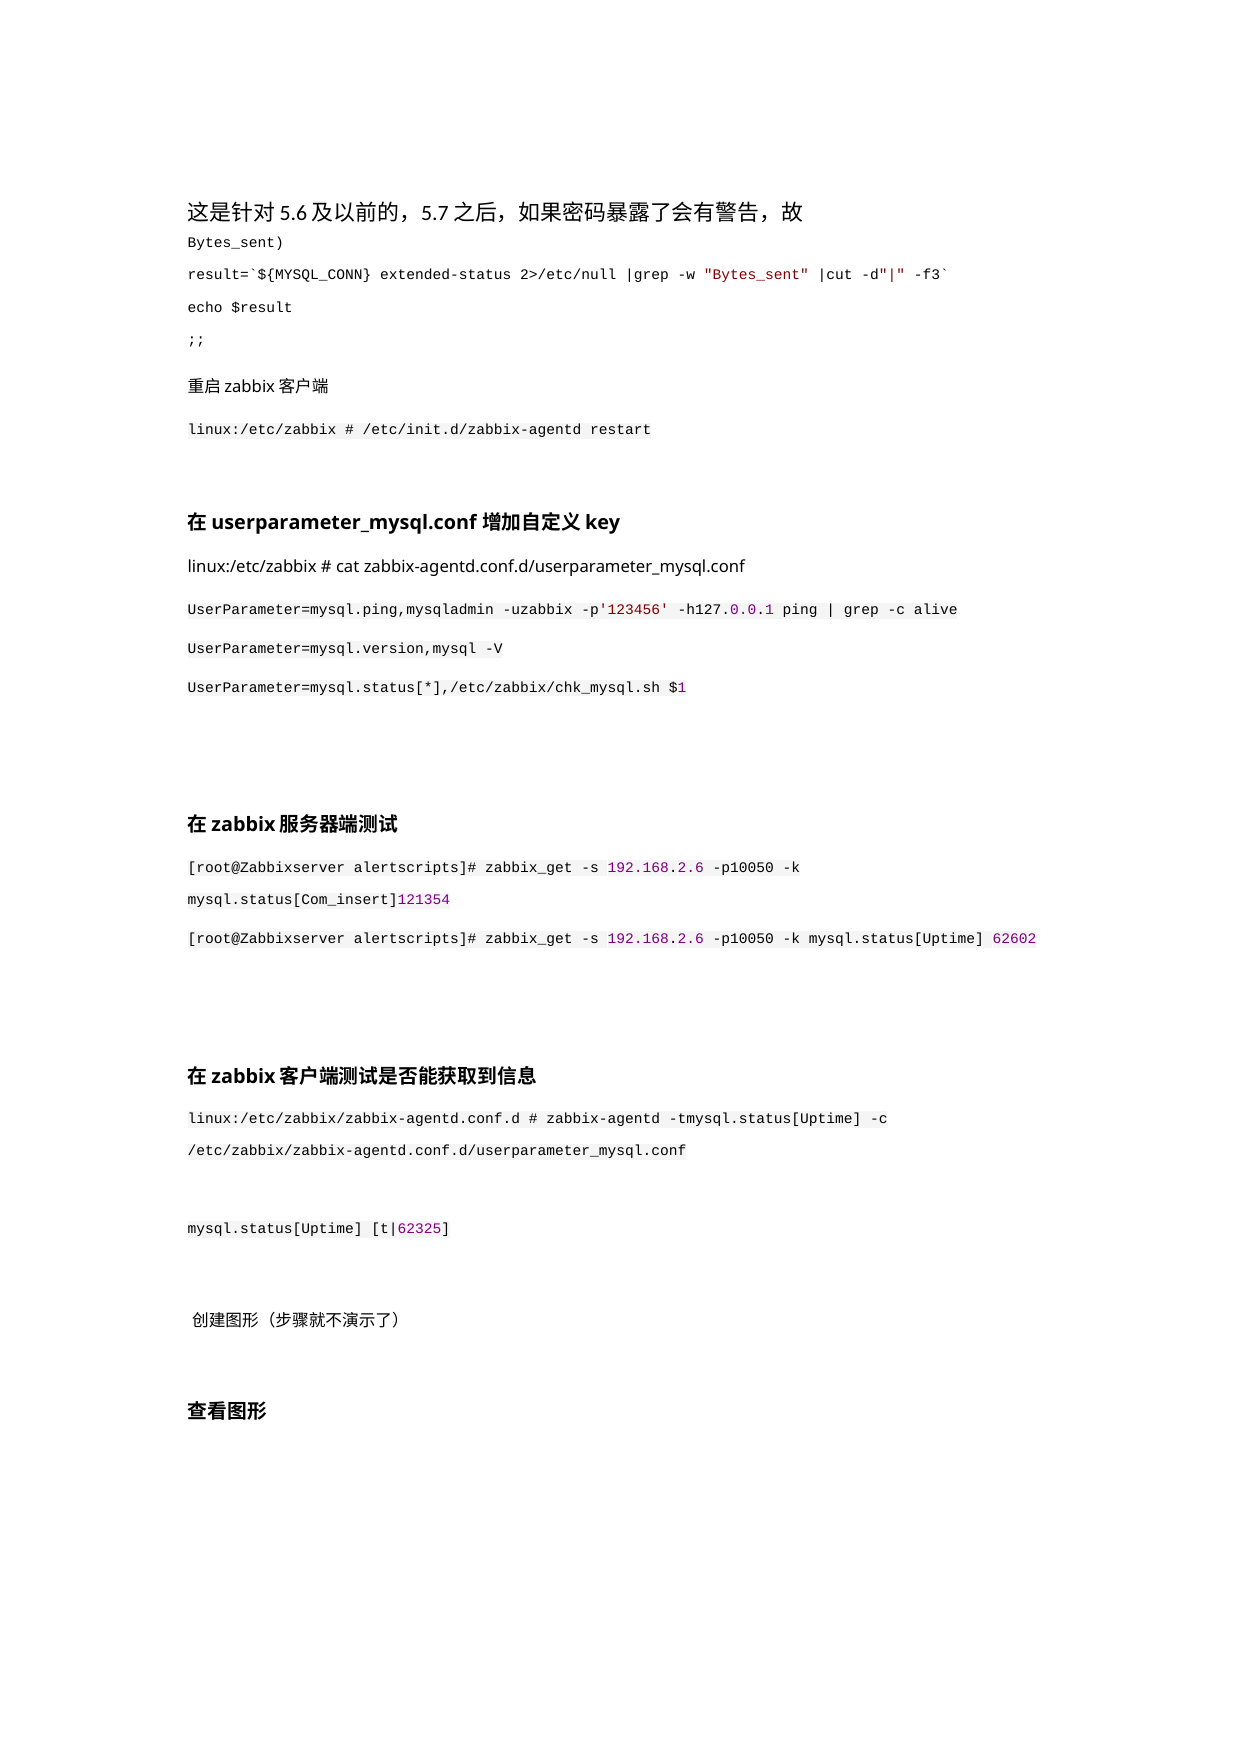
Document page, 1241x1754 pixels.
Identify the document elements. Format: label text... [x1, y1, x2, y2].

text 在zabbix服务器端测试 [187, 807, 1053, 839]
text UserParameter=mysql.ping,mysqladmin -uzabbix -p'123456' -h127.0.0.1 ping | grep -c alive [187, 594, 1053, 627]
text 这是针对5.6及以前的，5.7之后，如果密码暴露了会有警告，故 [187, 194, 1053, 227]
text 在userparameter_mysql.conf 增加自定义key [187, 504, 1053, 537]
text 在zabbix客户端测试是否能获取到信息 [187, 1058, 1053, 1091]
text linux:/etc/zabbix/zabbix-agentd.conf.d # zabbix-agentd -tmysql.status[Uptime] -c /etc/zabbix/zabbix-agentd.conf.d/userparameter_mysql.conf [187, 1103, 1053, 1168]
text [root@Zabbixserver alertscripts]# zabbix_get -s 192.168.2.6 -p10050 -k mysql.status[Com_insert]121354 [187, 852, 1053, 917]
text 创建图形（步骤就不演示了） [187, 1303, 1053, 1336]
text 重启zabbix客户端 [187, 369, 1053, 402]
text UserParameter=mysql.version,mysql -V [187, 633, 1053, 666]
text Bytes_sent) [187, 227, 1053, 259]
text linux:/etc/zabbix # cat zabbix-agentd.conf.d/userparameter_mysql.conf [187, 549, 1053, 582]
text UserParameter=mysql.status[*],/etc/zabbix/chk_mysql.sh $1 [187, 672, 1053, 704]
text linux:/etc/zabbix # /etc/init.d/zabbix-agentd restart [187, 414, 1053, 447]
text mysql.status[Uptime] [t|62325] [187, 1213, 1053, 1246]
text 查看图形 [187, 1393, 1053, 1426]
text [root@Zabbixserver alertscripts]# zabbix_get -s 192.168.2.6 -p10050 -k mysql.status[Uptime] 62602 [187, 923, 1053, 956]
text result=`${MYSQL_CONN} extended-status 2>/etc/null |grep -w "Bytes_sent" |cut -d"|" -f3` [187, 259, 1053, 292]
text echo $result [187, 292, 1053, 324]
text ;; [187, 324, 1053, 357]
